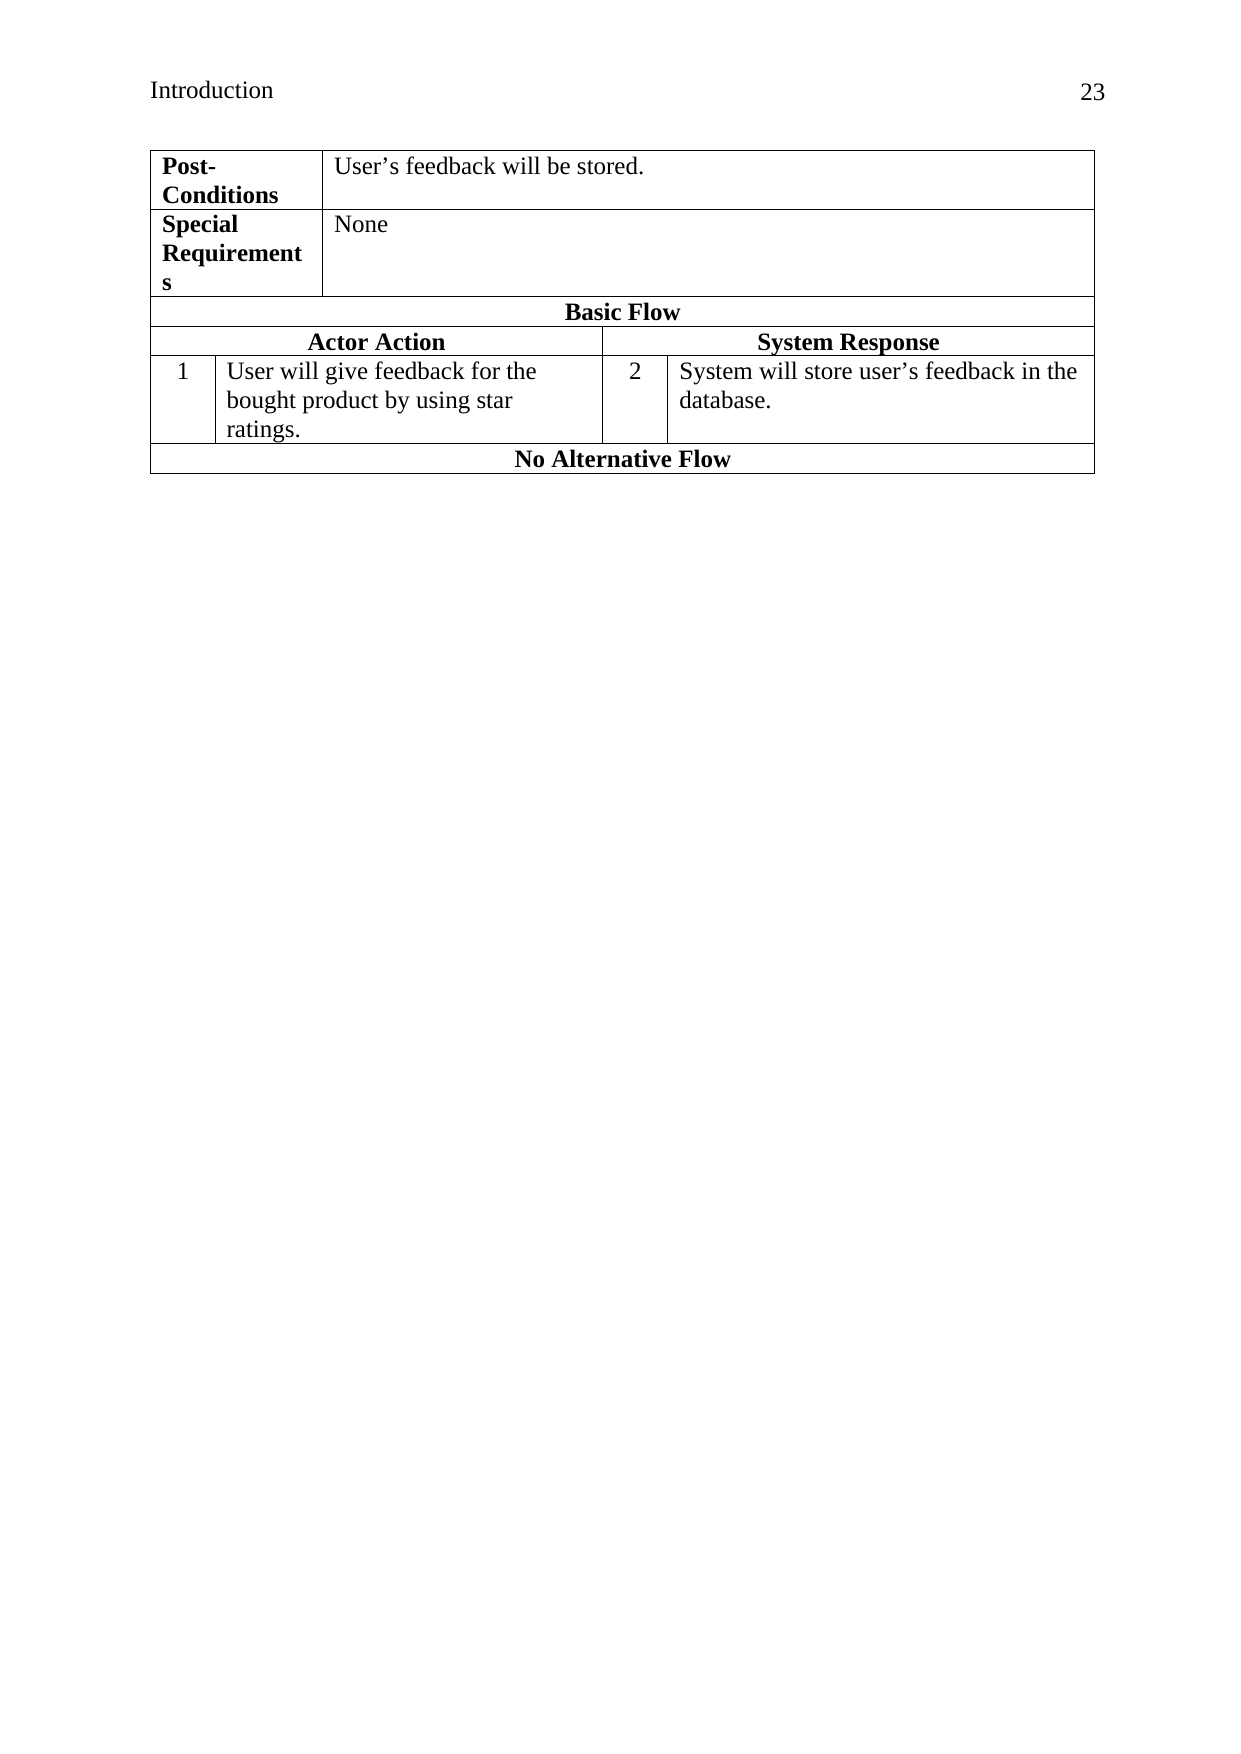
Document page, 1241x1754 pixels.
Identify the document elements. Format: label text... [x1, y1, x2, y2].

table_cell System Response [603, 327, 1094, 355]
table_cell Basic Flow [151, 297, 1094, 326]
table_cell Actor Action [151, 327, 602, 355]
table_cell 1 [151, 356, 215, 443]
table_cell Special Requirements [151, 210, 322, 296]
table_cell Post-Conditions [151, 151, 322, 208]
table_cell User’s feedback will be stored. [323, 151, 1094, 208]
table_cell User will give feedback for the bought product by using star ratings. [216, 356, 602, 443]
table_cell None [323, 210, 1094, 296]
table_cell 2 [603, 356, 667, 443]
table_cell No Alternative Flow [151, 444, 1094, 472]
table_cell System will store user’s feedback in the database. [668, 356, 1094, 443]
